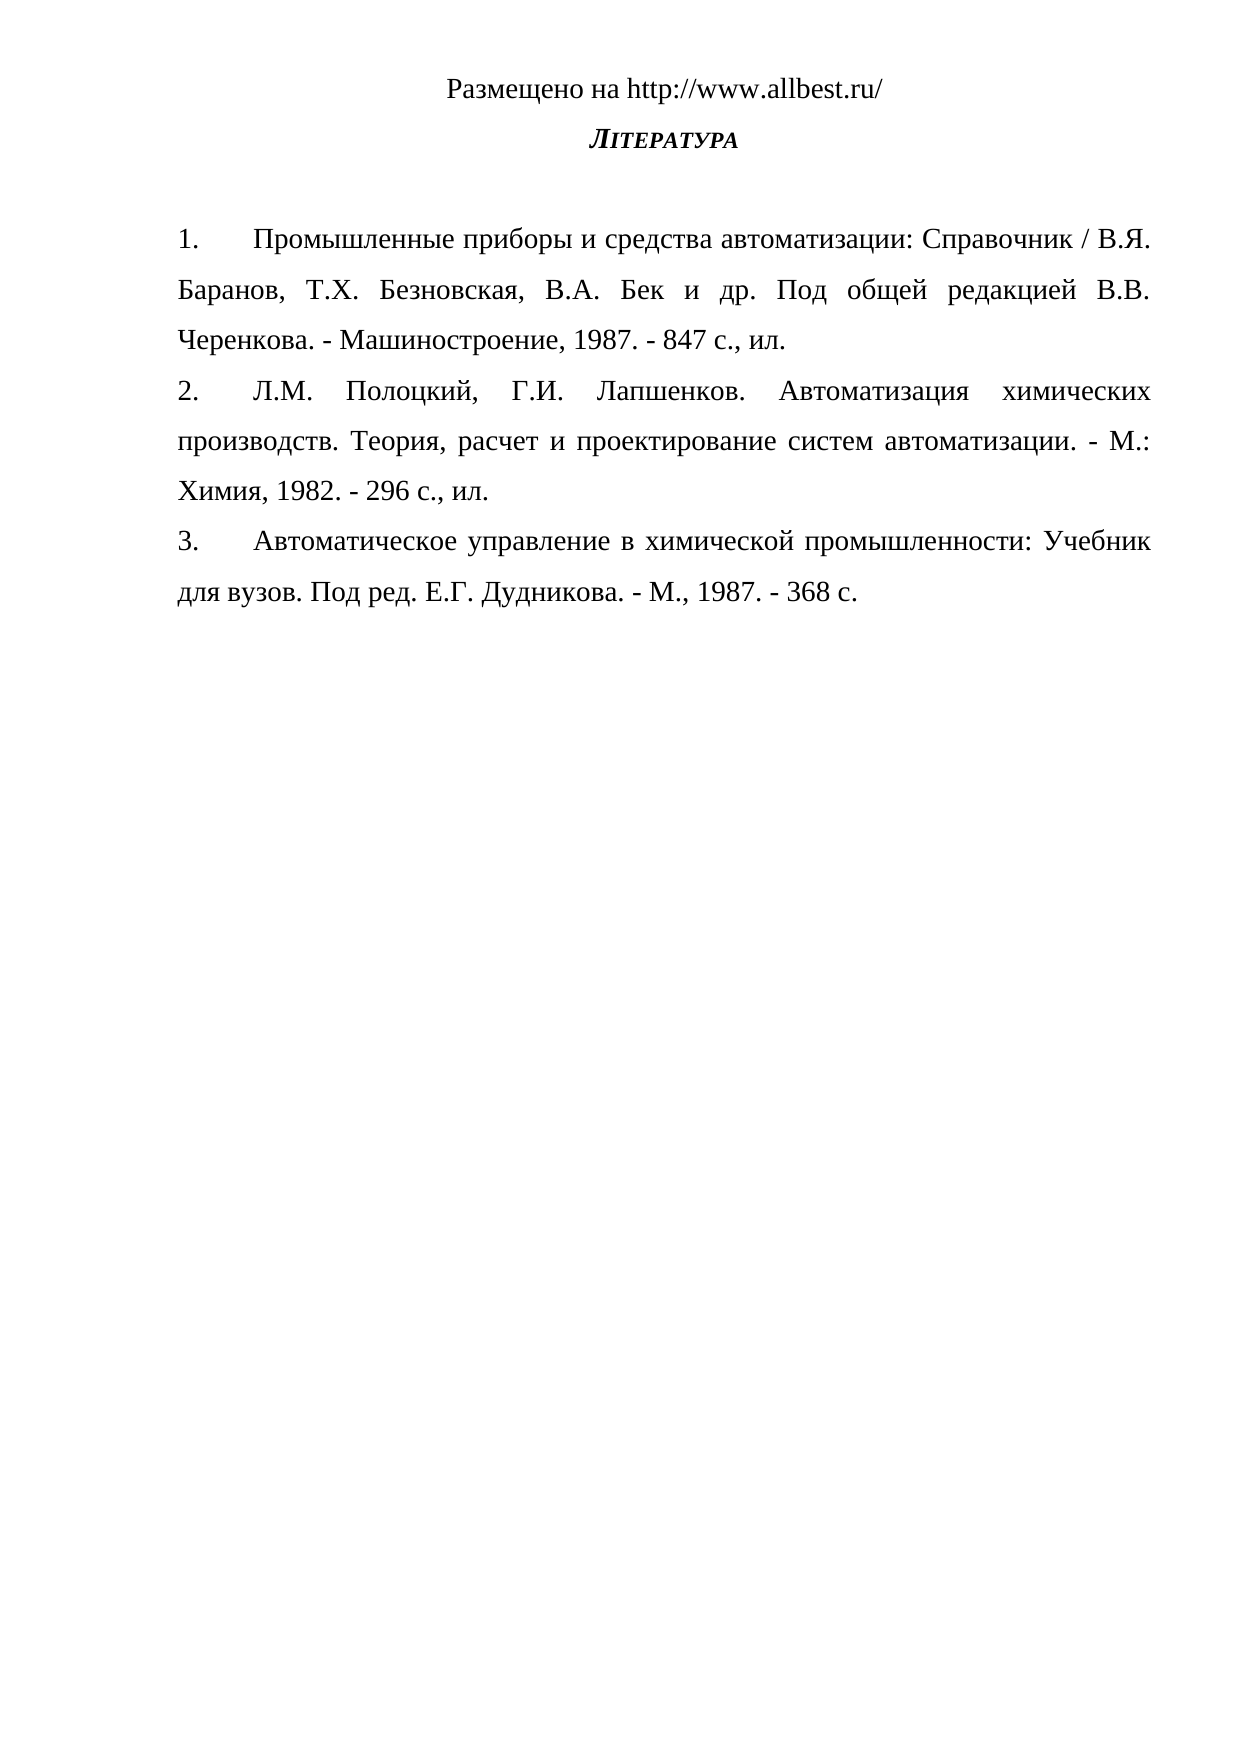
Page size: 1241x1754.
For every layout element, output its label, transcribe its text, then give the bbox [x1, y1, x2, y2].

list Л.М. Полоцкий, Г.И. Лапшенков. Автоматизация химических производств. Теория, расчет и проектирование систем автоматизации. - М.: Химия, 1982. - 296 с., ил. [177, 373, 1152, 507]
subtitle Література [177, 121, 1152, 154]
list Промышленные приборы и средства автоматизации: Справочник / В.Я. Баранов, Т.Х. Безновская, В.А. Бек и др. Под общей редакцией В.В. Черенкова. - Машиностроение, 1987. - 847 с., ил. [177, 222, 1152, 356]
list Автоматическое управление в химической промышленности: Учебник для вузов. Под ред. Е.Г. Дудникова. - М., 1987. - 368 с. [177, 523, 1152, 607]
